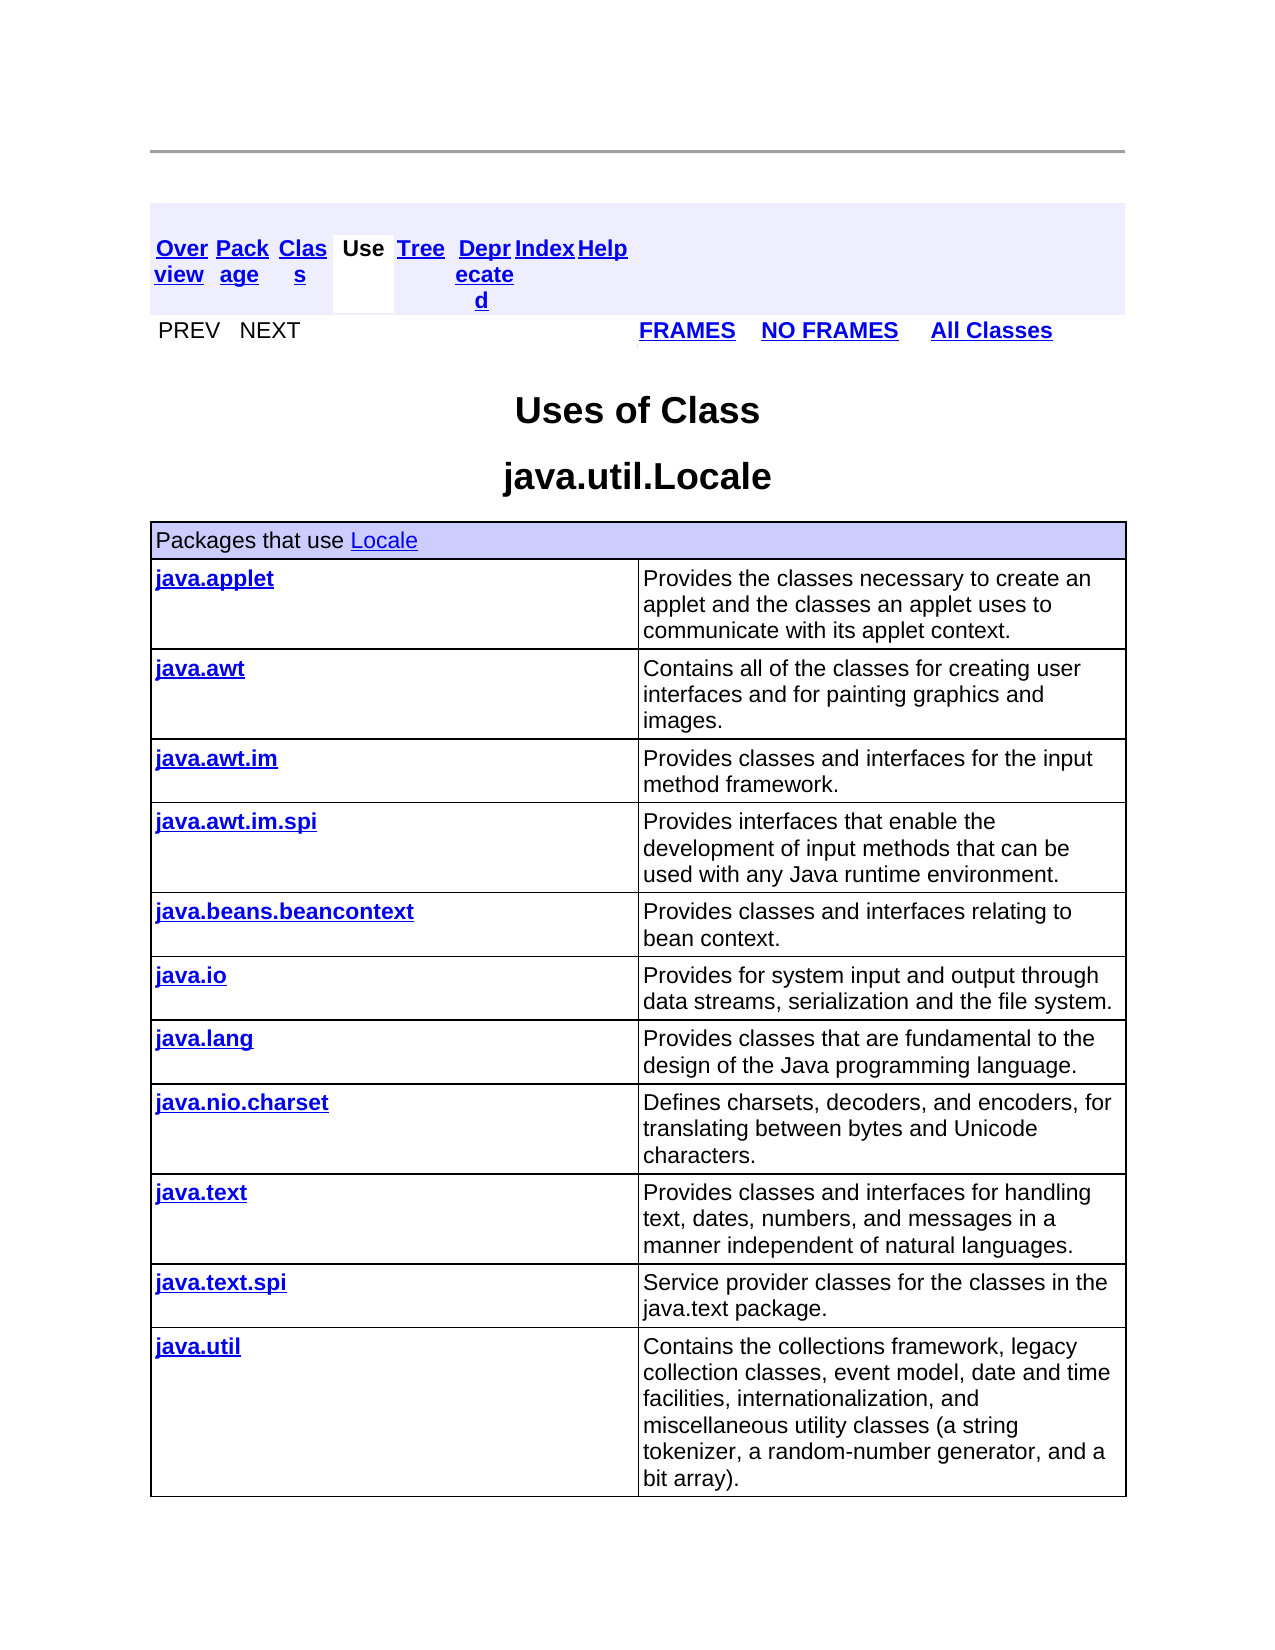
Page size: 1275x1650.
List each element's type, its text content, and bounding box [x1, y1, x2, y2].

table_cell java.awt.im [152, 740, 638, 802]
table_cell java.text.spi [152, 1265, 638, 1326]
table_cell java.io [152, 957, 638, 1019]
table_cell Provides classes and interfaces for the input method framework. [639, 740, 1125, 802]
table_cell Provides classes that are fundamental to the design of the Java programming language. [639, 1021, 1125, 1083]
table_cell java.text [152, 1175, 638, 1263]
table_cell java.lang [152, 1021, 638, 1083]
table_cell java.beans.beancontext [152, 893, 638, 956]
table_cell java.awt.im.spi [152, 803, 638, 892]
table_header [150, 203, 1125, 315]
table_cell java.awt [152, 650, 638, 738]
text java.util.Locale [150, 454, 1125, 497]
table_cell java.applet [152, 560, 638, 648]
table_cell Provides interfaces that enable the development of input methods that can be used with any Java runtime environment. [639, 803, 1125, 892]
table_header Packages that use Locale [152, 523, 1125, 558]
table_cell java.nio.charset [152, 1085, 638, 1173]
table_cell Provides classes and interfaces for handling text, dates, numbers, and messages in a manner independent of natural languages. [639, 1175, 1125, 1263]
table_cell Contains the collections framework, legacy collection classes, event model, date and time facilities, internationalization, and miscellaneous utility classes (a string tokenizer, a random-number generator, and a bit array). [639, 1328, 1125, 1496]
table_cell java.util [152, 1328, 638, 1496]
table_cell Contains all of the classes for creating user interfaces and for painting graphics and images. [639, 650, 1125, 738]
table_cell Provides the classes necessary to create an applet and the classes an applet uses to communicate with its applet context. [639, 560, 1125, 648]
table_cell PREV NEXT [150, 315, 637, 345]
table_cell Service provider classes for the classes in the java.text package. [639, 1265, 1125, 1326]
table_cell Defines charsets, decoders, and encoders, for translating between bytes and Unicode characters. [639, 1085, 1125, 1173]
table_cell Provides classes and interfaces relating to bean context. [639, 893, 1125, 956]
table_cell Provides for system input and output through data streams, serialization and the file system. [639, 957, 1125, 1019]
table_cell FRAMES NO FRAMES All Classes [638, 315, 1125, 345]
text Uses of Class [150, 388, 1125, 431]
